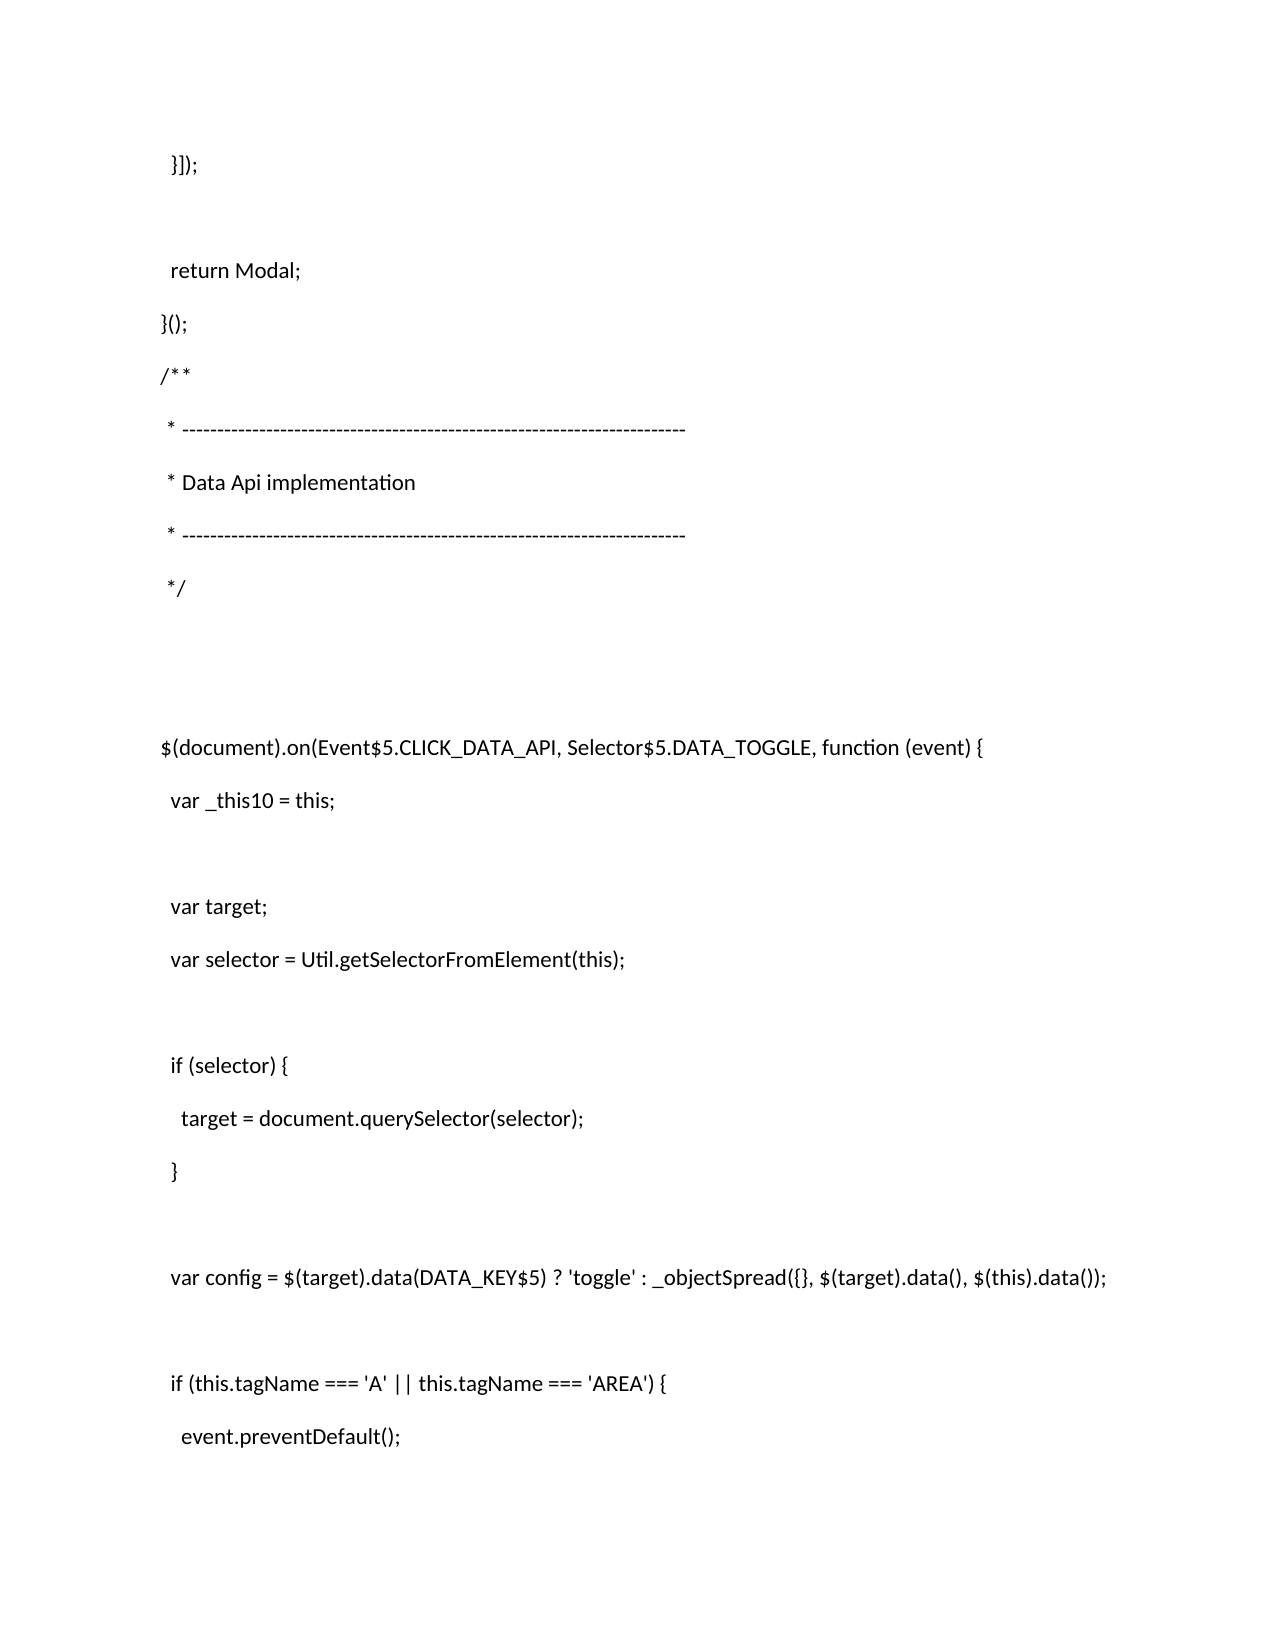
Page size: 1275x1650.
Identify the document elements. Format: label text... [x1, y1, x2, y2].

text var _this10 = this; [150, 786, 1125, 814]
text } [150, 1157, 1125, 1185]
text var selector = Util.getSelectorFromElement(this); [150, 945, 1125, 973]
text }]); [150, 150, 1125, 178]
text * Data Api implementation [150, 468, 1125, 496]
text if (selector) { [150, 1051, 1125, 1079]
text var config = $(target).data(DATA_KEY$5) ? 'toggle' : _objectSpread({}, $(target).data(), $(this).data()); [150, 1263, 1125, 1291]
text */ [150, 574, 1125, 602]
text /** [150, 362, 1125, 390]
text if (this.tagName === 'A' || this.tagName === 'AREA') { [150, 1369, 1125, 1397]
text event.preventDefault(); [150, 1422, 1125, 1451]
text return Modal; [150, 256, 1125, 284]
text * ------------------------------------------------------------------------ [150, 521, 1125, 549]
text target = document.querySelector(selector); [150, 1104, 1125, 1132]
text }(); [150, 309, 1125, 337]
text * ------------------------------------------------------------------------ [150, 415, 1125, 443]
text var target; [150, 892, 1125, 920]
text $(document).on(Event$5.CLICK_DATA_API, Selector$5.DATA_TOGGLE, function (event) { [150, 733, 1125, 761]
